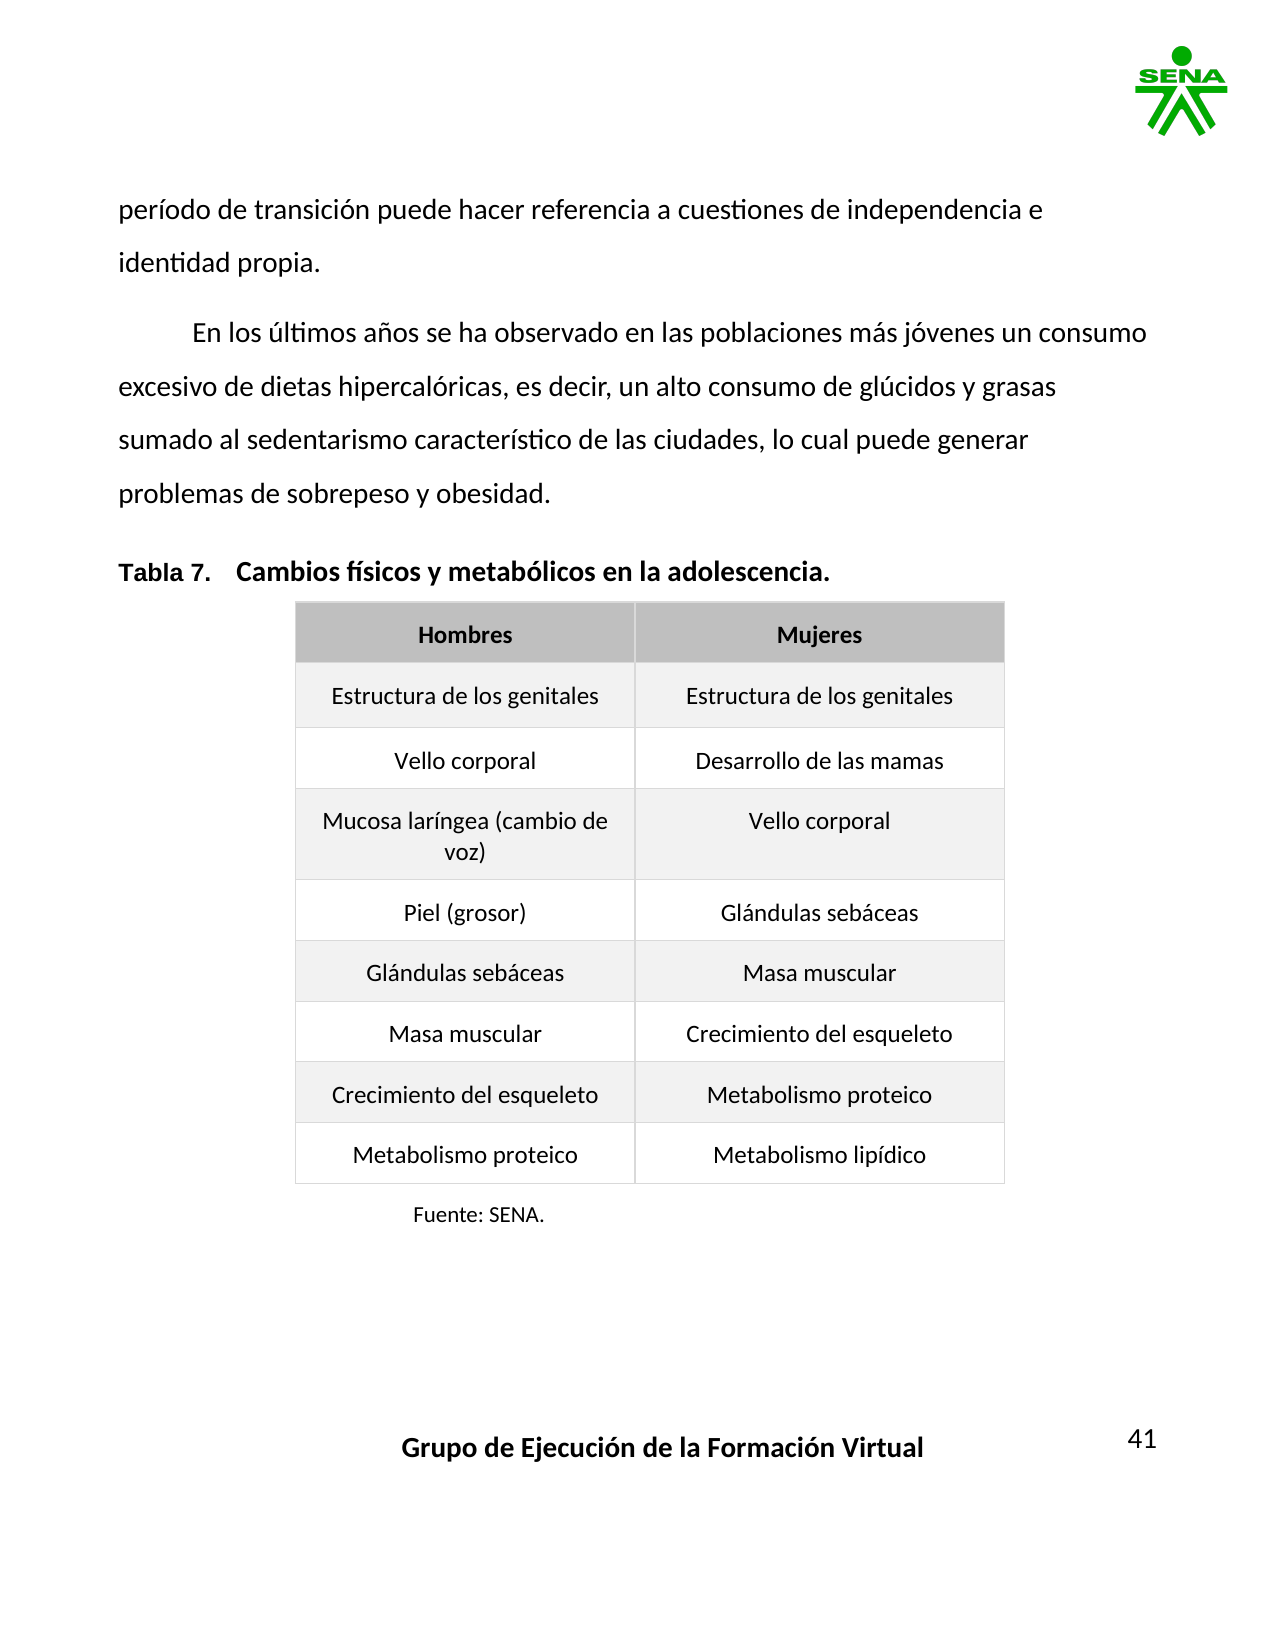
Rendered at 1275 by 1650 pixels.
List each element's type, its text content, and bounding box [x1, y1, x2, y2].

table_header Mujeres [636, 603, 1004, 662]
table_cell Mucosa laríngea (cambio de voz) [296, 789, 634, 879]
table_header Hombres [296, 603, 634, 662]
table_cell Vello corporal [296, 728, 634, 788]
table_cell Metabolismo lipídico [636, 1123, 1004, 1183]
table_cell Piel (grosor) [296, 880, 634, 940]
text Fuente: SENA. [339, 1200, 1157, 1228]
table_cell Metabolismo proteico [636, 1062, 1004, 1122]
table_cell Masa muscular [296, 1002, 634, 1061]
table_cell Crecimiento del esqueleto [636, 1002, 1004, 1061]
table_cell Crecimiento del esqueleto [296, 1062, 634, 1122]
table_cell Glándulas sebáceas [296, 941, 634, 1001]
text Cambios físicos y metabólicos en la adolescencia. [118, 553, 1157, 589]
table_cell Vello corporal [636, 789, 1004, 879]
table_cell Glándulas sebáceas [636, 880, 1004, 940]
table_cell Masa muscular [636, 941, 1004, 1001]
table_cell Metabolismo proteico [296, 1123, 634, 1183]
table_cell Estructura de los genitales [636, 663, 1004, 727]
table_cell Desarrollo de las mamas [636, 728, 1004, 788]
picture [1135, 46, 1228, 136]
table_cell Estructura de los genitales [296, 663, 634, 727]
text En los últimos años se ha observado en las poblaciones más jóvenes un consumo excesivo de dietas hipercalóricas, es decir, un alto consumo de glúcidos y grasas sumado al sedentarismo característico de las ciudades, lo cual puede generar problemas de sobrepeso y obesidad. [118, 314, 1157, 510]
